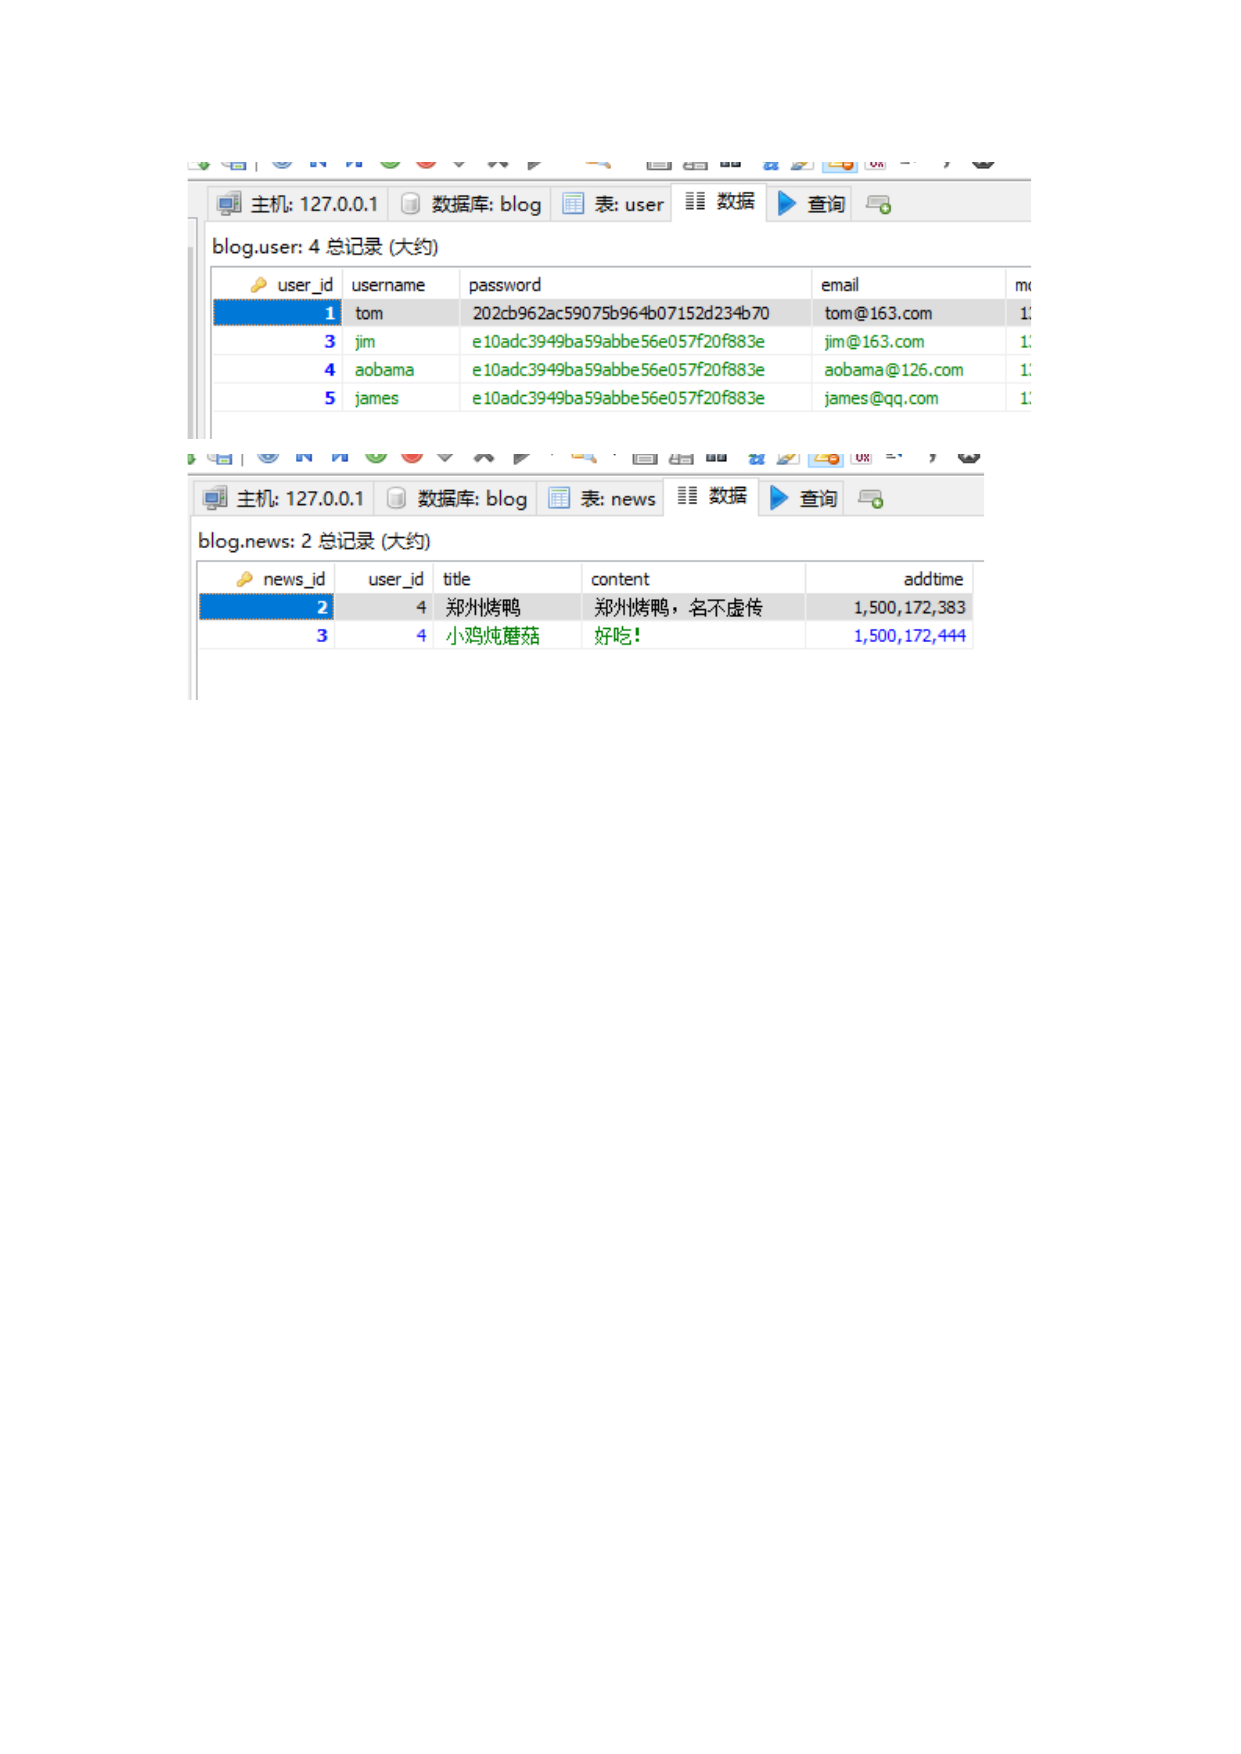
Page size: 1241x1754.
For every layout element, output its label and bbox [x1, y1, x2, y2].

picture [187, 454, 985, 700]
picture [187, 162, 1032, 439]
